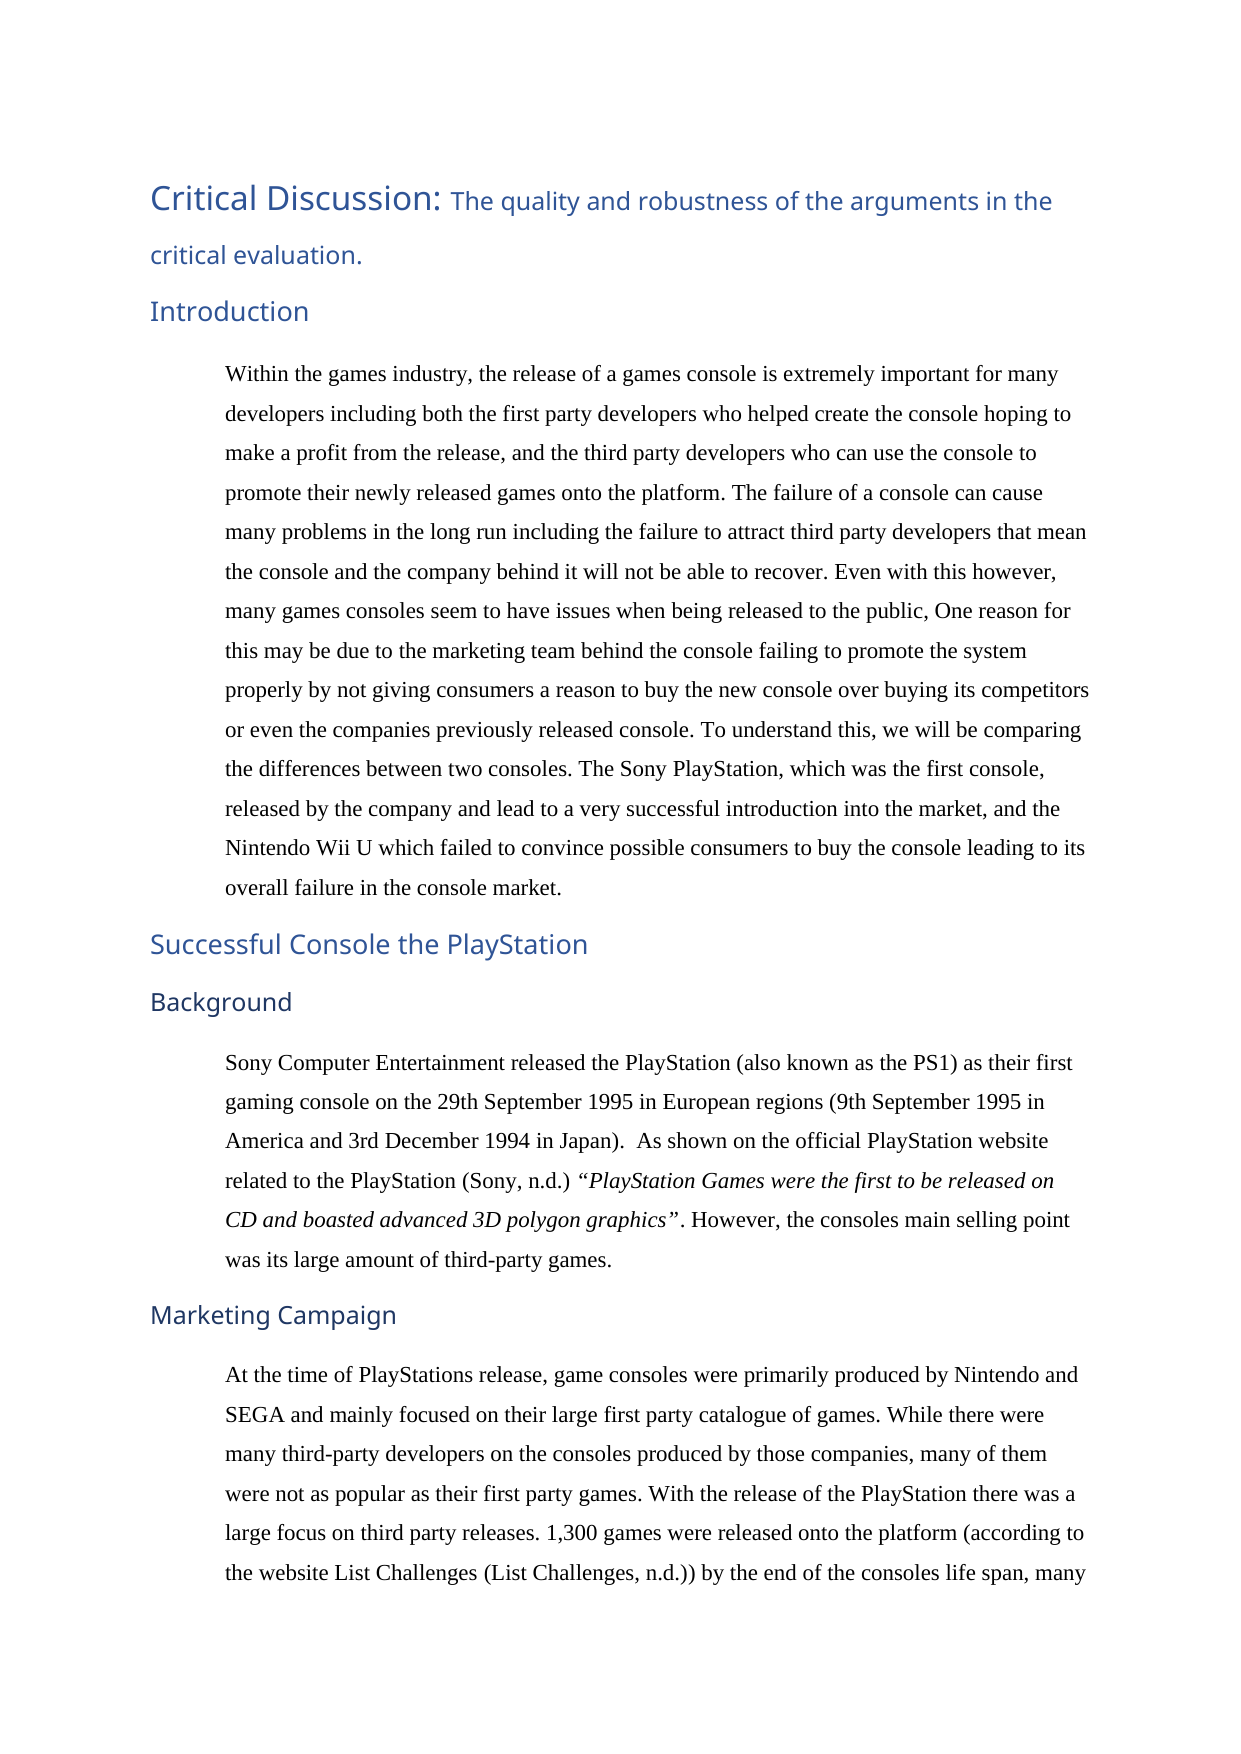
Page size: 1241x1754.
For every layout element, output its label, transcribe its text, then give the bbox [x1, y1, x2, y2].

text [225, 1362, 1090, 1585]
subtitle Introduction [150, 293, 1090, 329]
text Within the games industry, the release of a games console is extremely important for many developers including both the first party developers who helped create the console hoping to make a profit from the release, and the third party developers who can use the console to promote their newly released games onto the platform. The failure of a console can cause many problems in the long run including the failure to attract third party developers that mean the console and the company behind it will not be able to recover. Even with this however, many games consoles seem to have issues when being released to the public, One reason for this may be due to the marketing team behind the console failing to promote the system properly by not giving consumers a reason to buy the new console over buying its competitors or even the companies previously released console. To understand this, we will be comparing the differences between two consoles. The Sony PlayStation, which was the first console, released by the company and lead to a very successful introduction into the market, and the Nintendo Wii U which failed to convince possible consumers to buy the console leading to its overall failure in the console market. [225, 360, 1090, 900]
text Sony Computer Entertainment released the PlayStation (also known as the PS1) as their first gaming console on the 29th September 1995 in European regions (9th September 1995 in America and 3rd December 1994 in Japan). As shown on the official PlayStation website related to the PlayStation “PlayStation Games were the first to be released on CD and boasted advanced 3D polygon graphics”. However, the consoles main selling point was its large amount of third-party games. [225, 1049, 1090, 1272]
subtitle Critical Discussion: The quality and robustness of the arguments in the critical evaluation. [150, 175, 1090, 271]
subtitle Successful Console the PlayStation [150, 926, 1090, 962]
subtitle Background [150, 985, 1090, 1019]
subtitle Marketing Campaign [150, 1298, 1090, 1332]
